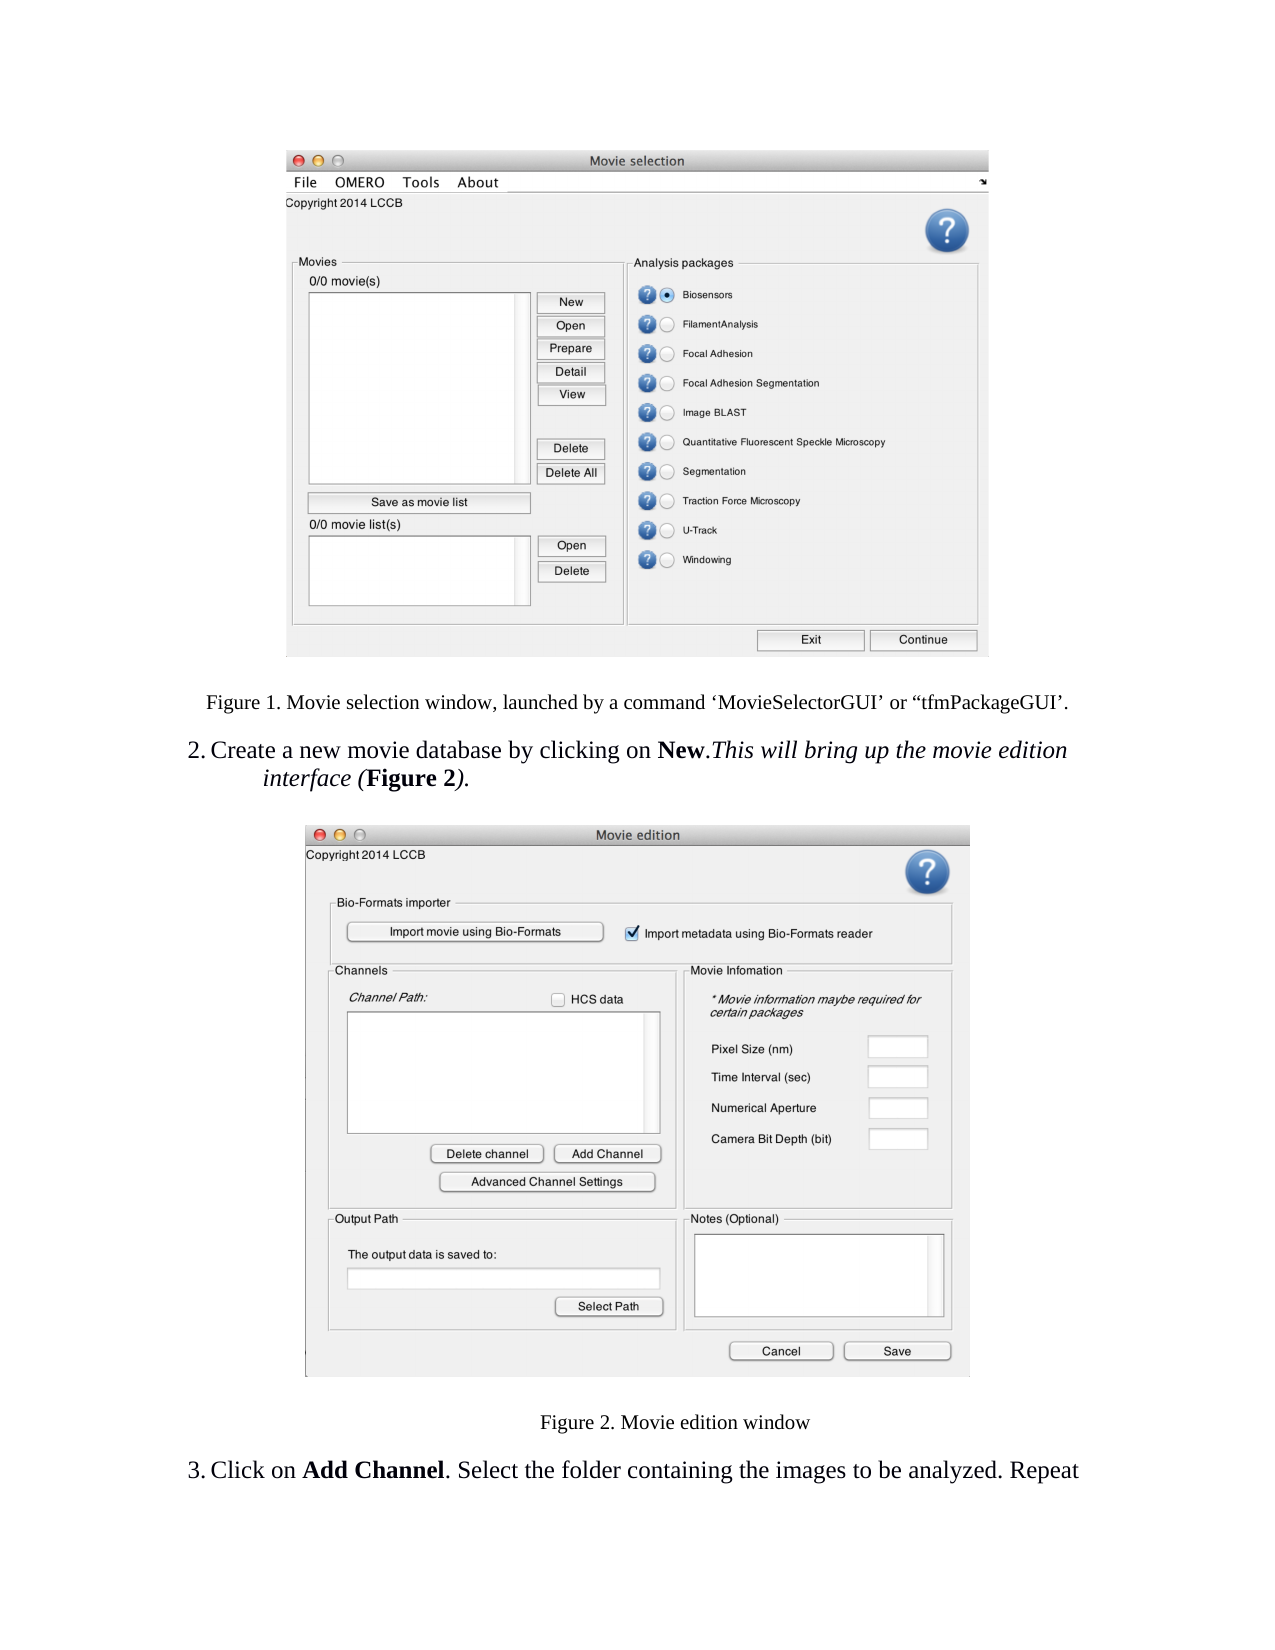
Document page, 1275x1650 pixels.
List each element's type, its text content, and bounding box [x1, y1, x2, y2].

text Figure 1. Movie selection window, launched by a command ‘MovieSelectorGUI’ or “tfmPackageGUI’. [187, 690, 1087, 714]
picture [305, 825, 970, 1377]
picture [286, 150, 989, 657]
text Figure 2. Movie edition window [262, 1410, 1087, 1434]
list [187, 1455, 1087, 1484]
list Create a new movie database by clicking on New. This will bring up the movie edition interface (Figure 2). [187, 735, 1087, 792]
